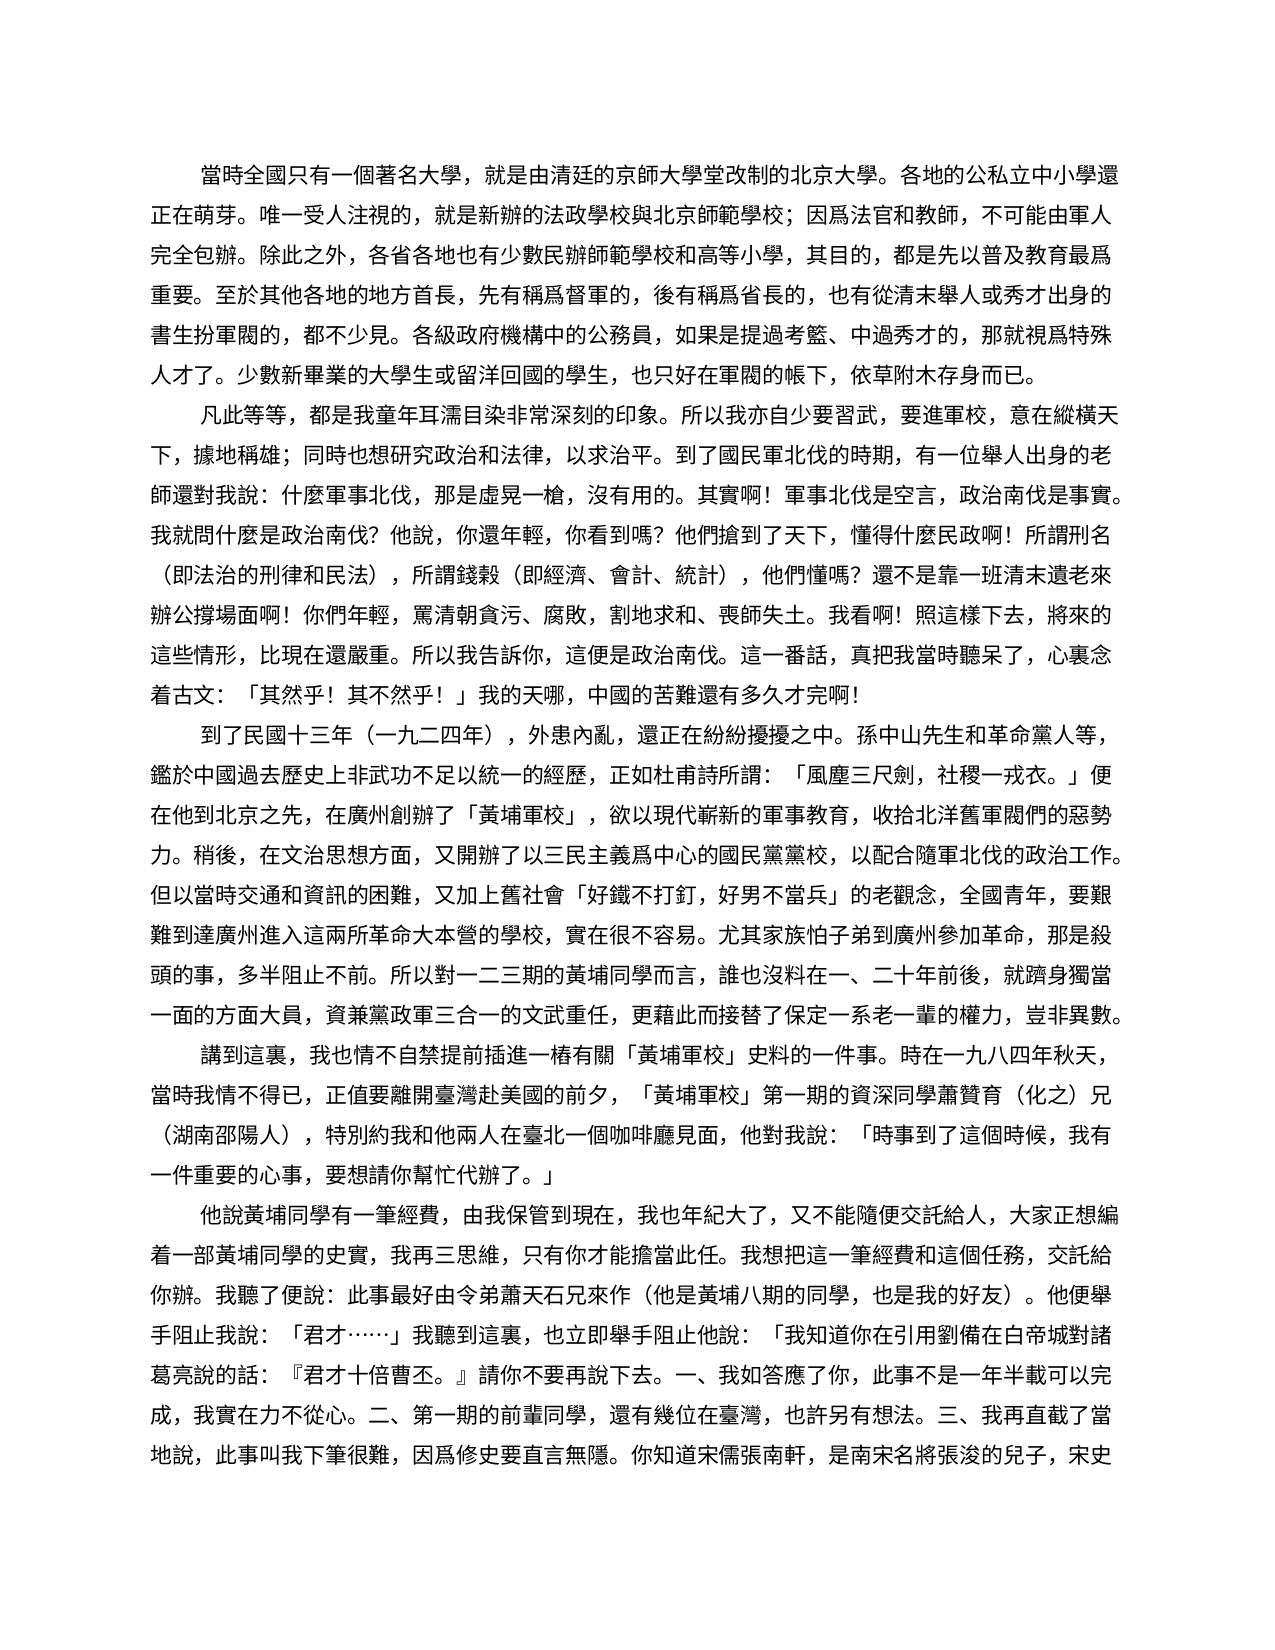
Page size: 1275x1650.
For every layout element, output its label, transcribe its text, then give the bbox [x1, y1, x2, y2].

text 凡此等等，都是我童年耳濡目染非常深刻的印象。所以我亦自少要習武，要進軍校，意在縱橫天下，據地稱雄；同時也想研究政治和法律，以求治平。到了國民軍北伐的時期，有一位舉人出身的老師還對我說：什麼軍事北伐，那是虛晃一槍，沒有用的。其實啊！軍事北伐是空言，政治南伐是事實。我就問什麼是政治南伐？他說，你還年輕，你看到嗎？他們搶到了天下，懂得什麼民政啊！所謂刑名（即法治的刑律和民法），所謂錢榖（即經濟、會計、統計），他們懂嗎？還不是靠一班清末遺老來辦公撐場面啊！你們年輕，罵清朝貪污、腐敗，割地求和、喪師失土。我看啊！照這樣下去，將來的這些情形，比現在還嚴重。所以我告訴你，這便是政治南伐。這一番話，真把我當時聽呆了，心裏念着古文：「其然乎！其不然乎！」我的天哪，中國的苦難還有多久才完啊！ [150, 390, 1125, 710]
text 到了民國十三年（一九二四年），外患內亂，還正在紛紛擾擾之中。孫中山先生和革命黨人等，鑑於中國過去歷史上非武功不足以統一的經歷，正如杜甫詩所謂：「風塵三尺劍，社稷一戎衣。」便在他到北京之先，在廣州創辦了「黃埔軍校」，欲以現代嶄新的軍事教育，收拾北洋舊軍閥們的惡勢力。稍後，在文治思想方面，又開辦了以三民主義爲中心的國民黨黨校，以配合隨軍北伐的政治工作。但以當時交通和資訊的困難，又加上舊社會「好鐵不打釘，好男不當兵」的老觀念，全國青年，要艱難到達廣州進入這兩所革命大本營的學校，實在很不容易。尤其家族怕子弟到廣州參加革命，那是殺頭的事，多半阻止不前。所以對一二三期的黃埔同學而言，誰也沒料在一、二十年前後，就躋身獨當一面的方面大員，資兼黨政軍三合一的文武重任，更藉此而接替了保定一系老一輩的權力，豈非異數。 [150, 710, 1125, 1030]
text 當時全國只有一個著名大學，就是由清廷的京師大學堂改制的北京大學。各地的公私立中小學還正在萌芽。唯一受人注視的，就是新辦的法政學校與北京師範學校；因爲法官和教師，不可能由軍人完全包辦。除此之外，各省各地也有少數民辦師範學校和高等小學，其目的，都是先以普及教育最爲重要。至於其他各地的地方首長，先有稱爲督軍的，後有稱爲省長的，也有從清末舉人或秀才出身的書生扮軍閥的，都不少見。各級政府機構中的公務員，如果是提過考籃、中過秀才的，那就視爲特殊人才了。少數新畢業的大學生或留洋回國的學生，也只好在軍閥的帳下，依草附木存身而已。 [150, 150, 1125, 390]
text 講到這裏，我也情不自禁提前插進一樁有關「黃埔軍校」史料的一件事。時在一九八四年秋天，當時我情不得已，正值要離開臺灣赴美國的前夕，「黃埔軍校」第一期的資深同學蕭贊育（化之）兄（湖南邵陽人），特別約我和他兩人在臺北一個咖啡廳見面，他對我說：「時事到了這個時候，我有一件重要的心事，要想請你幫忙代辦了。」 [150, 1030, 1125, 1190]
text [150, 1190, 1125, 1470]
